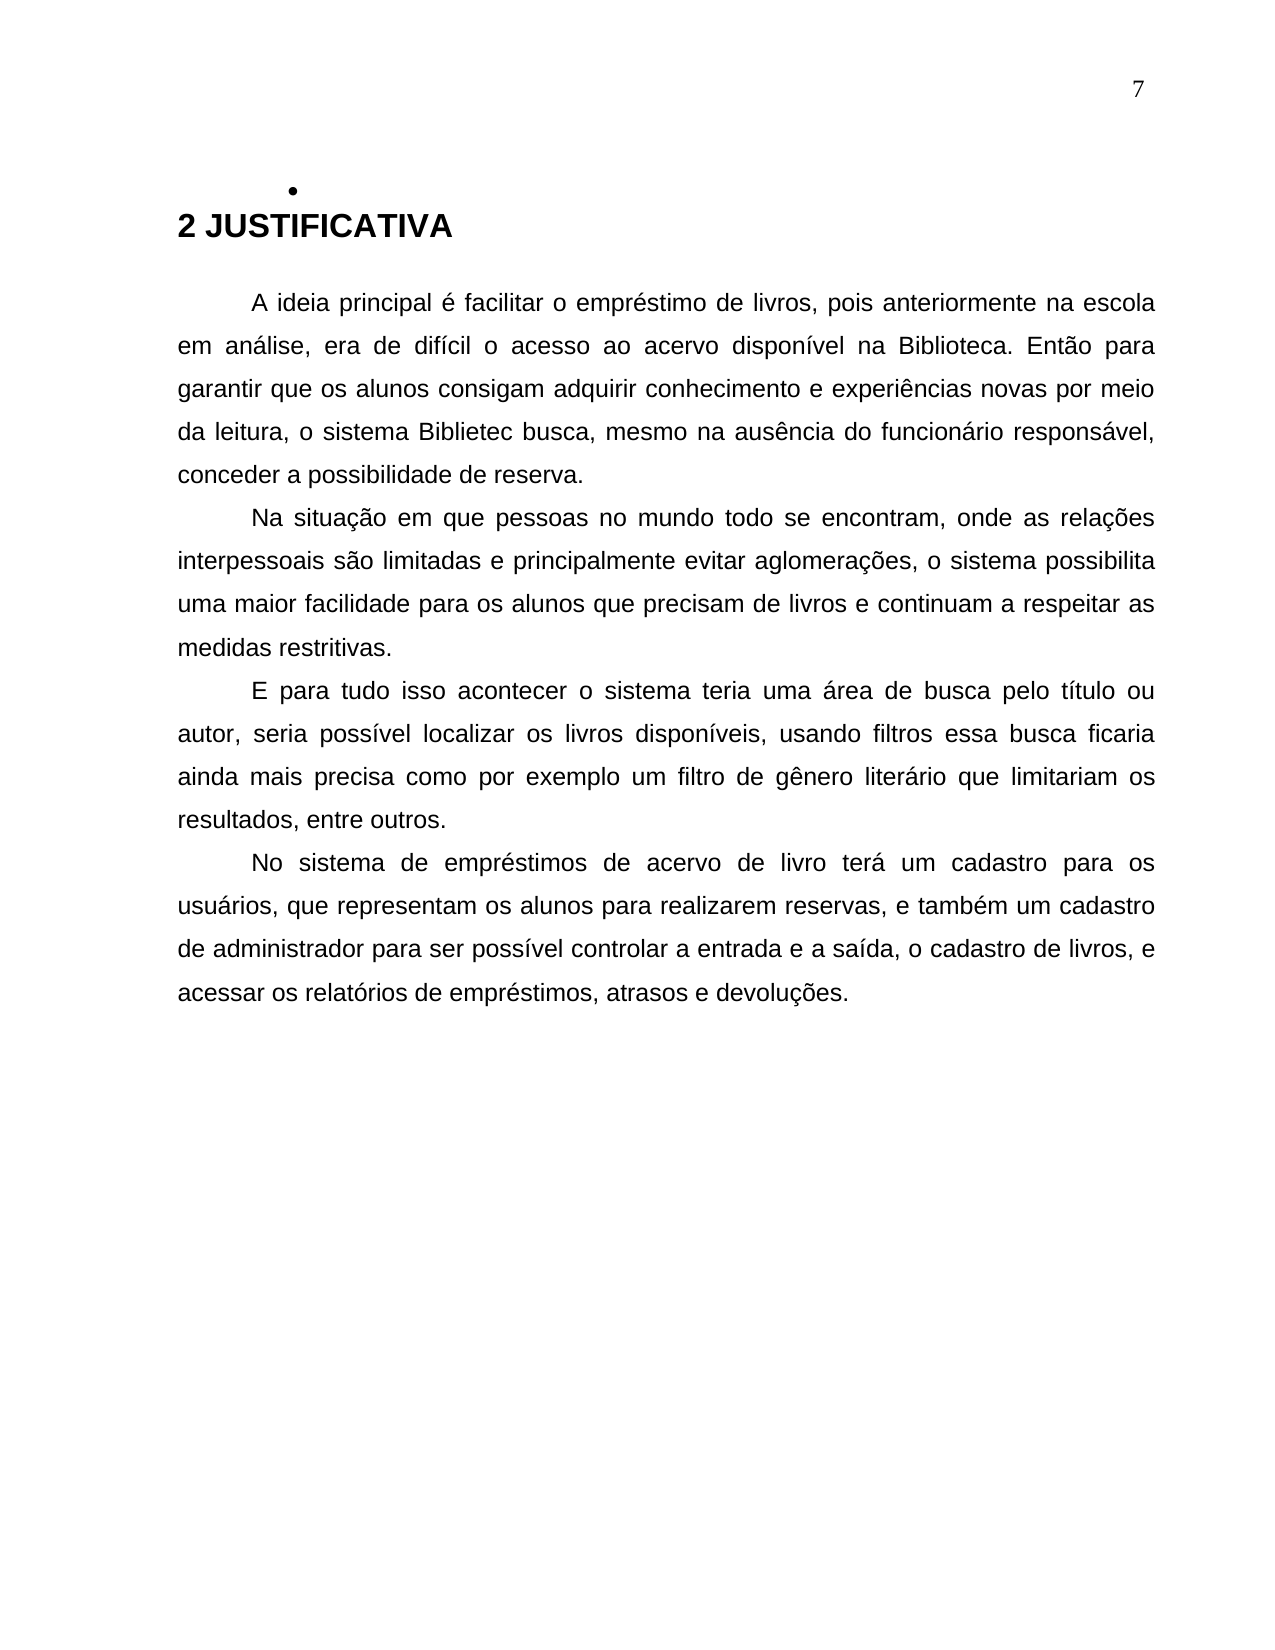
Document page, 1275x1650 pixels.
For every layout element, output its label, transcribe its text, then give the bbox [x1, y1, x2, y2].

text A ideia principal é facilitar o empréstimo de livros, pois anteriormente na escola em análise, era de difícil o acesso ao acervo disponível na Biblioteca. Então para garantir que os alunos consigam adquirir conhecimento e experiências novas por meio da leitura, o sistema Biblietec busca, mesmo na ausência do funcionário responsável, conceder a possibilidade de reserva. [177, 287, 1157, 489]
subtitle 2 JUSTIFICATIVA [177, 206, 1157, 244]
list Elevando o acesso a biblioteca. [288, 177, 1157, 206]
text E para tudo isso acontecer o sistema teria uma área de busca pelo título ou autor, seria possível localizar os livros disponíveis, usando filtros essa busca ficaria ainda mais precisa como por exemplo um filtro de gênero literário que limitariam os resultados, entre outros. [177, 676, 1157, 834]
text Na situação em que pessoas no mundo todo se encontram, onde as relações interpessoais são limitadas e principalmente evitar aglomerações, o sistema possibilita uma maior facilidade para os alunos que precisam de livros e continuam a respeitar as medidas restritivas. [177, 503, 1157, 661]
text No sistema de empréstimos de acervo de livro terá um cadastro para os usuários, que representam os alunos para realizarem reservas, e também um cadastro de administrador para ser possível controlar a entrada e a saída, o cadastro de livros, e acessar os relatórios de empréstimos, atrasos e devoluções. [177, 848, 1157, 1006]
